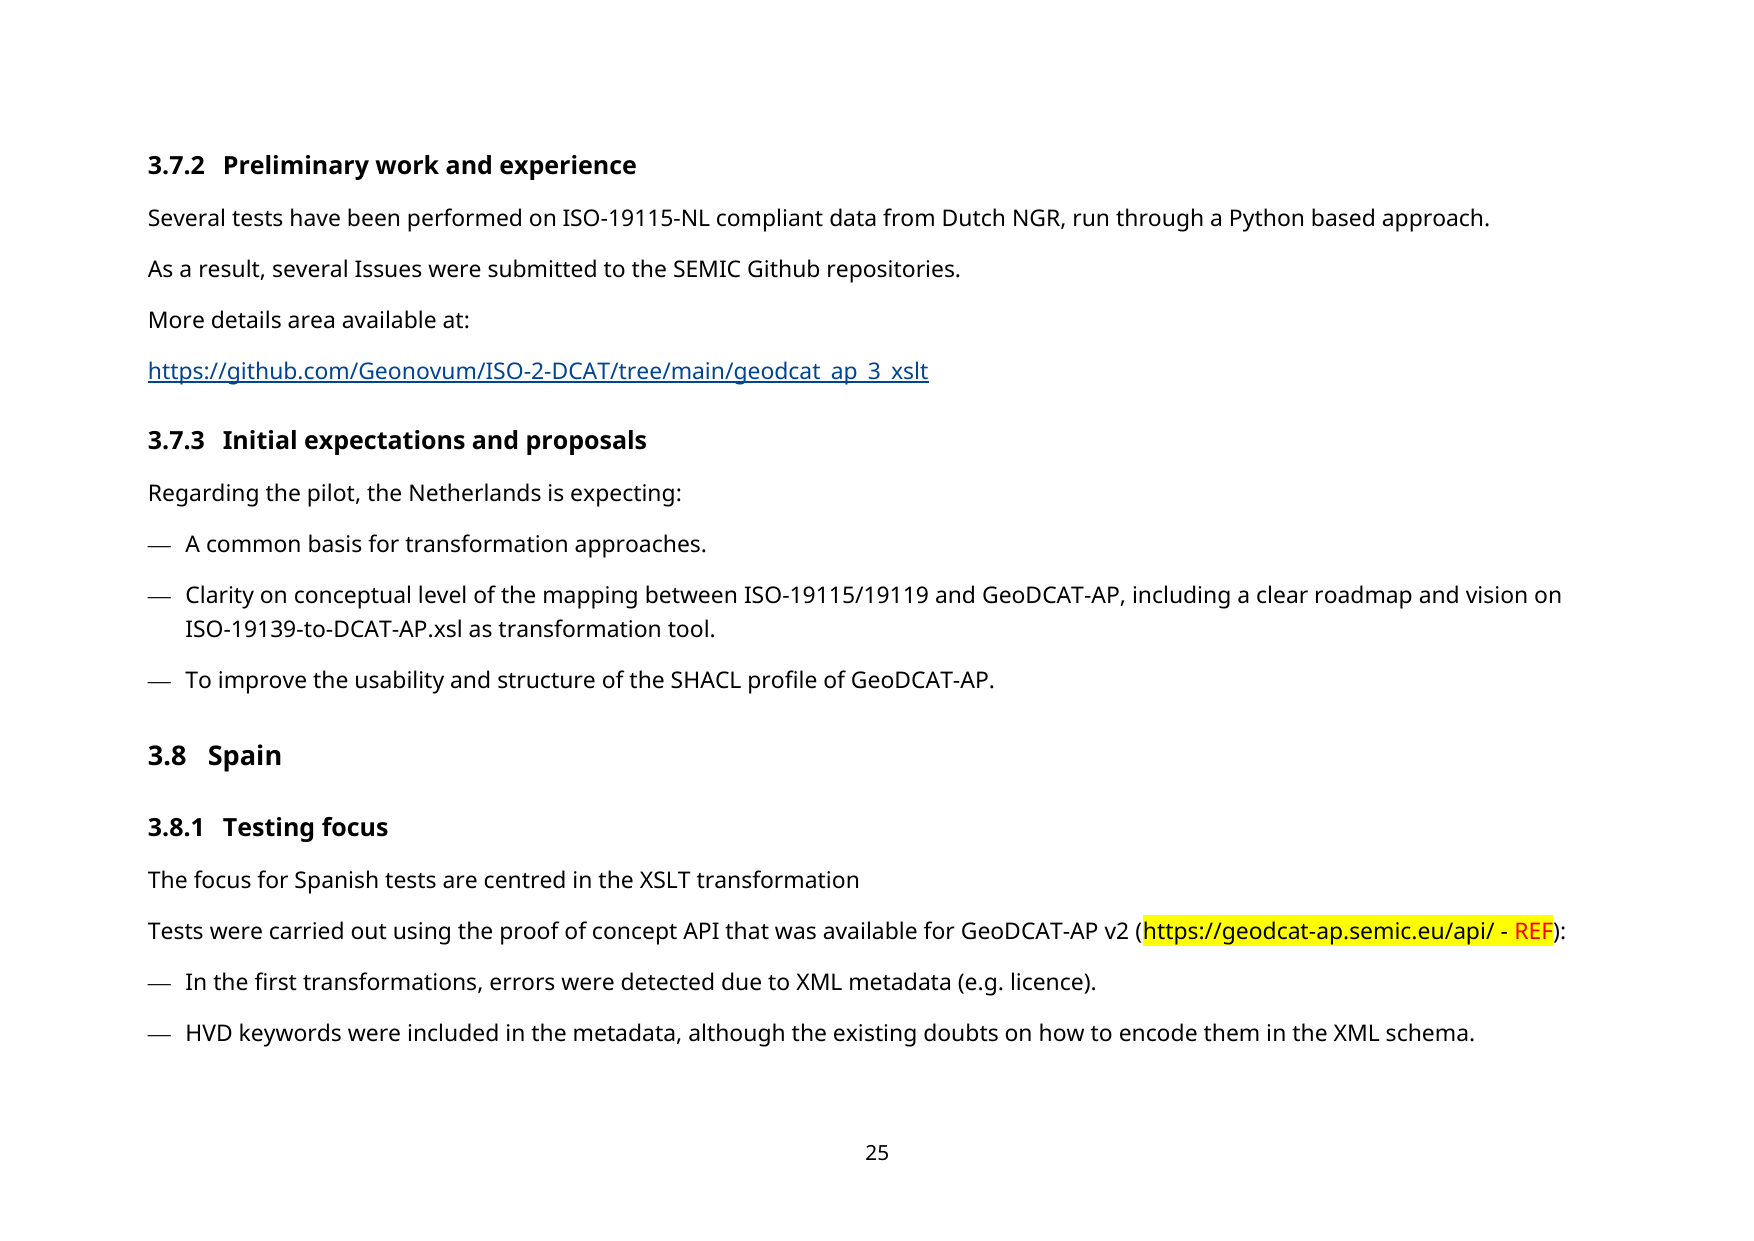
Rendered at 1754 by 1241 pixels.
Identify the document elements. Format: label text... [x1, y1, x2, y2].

text The focus for Spanish tests are centred in the XSLT transformation [148, 864, 1606, 895]
title Preliminary work and experience [148, 148, 1606, 182]
list HVD keywords were included in the metadata, although the existing doubts on how to encode them in the XML schema. [148, 1017, 1606, 1048]
text Several tests have been performed on ISO-19115-NL compliant data from Dutch NGR, run through a Python based approach. [148, 202, 1606, 233]
text More details area available at: [148, 304, 1606, 335]
list In the first transformations, errors were detected due to XML metadata (e.g. licence). [148, 966, 1606, 997]
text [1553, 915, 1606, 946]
text Regarding the pilot, the Netherlands is expecting: [148, 477, 1606, 508]
list To improve the usability and structure of the SHACL profile of GeoDCAT-AP. [148, 664, 1606, 695]
title Testing focus [148, 810, 1606, 844]
title Initial expectations and proposals [148, 423, 1606, 457]
text Tests were carried out using the proof of concept API that was available for GeoDCAT-AP v2 (https://geodcat-ap.semic.eu/api/ - REF): [148, 915, 1143, 946]
title Spain [148, 736, 1606, 773]
text https://github.com/Geonovum/ISO-2-DCAT/tree/main/geodcat_ap_3_xslt [148, 355, 1606, 386]
text As a result, several Issues were submitted to the SEMIC Github repositories. [148, 253, 1606, 284]
list A common basis for transformation approaches. [148, 528, 1606, 559]
list Clarity on conceptual level of the mapping between ISO-19115/19119 and GeoDCAT-AP, including a clear roadmap and vision on ISO-19139-to-DCAT-AP.xsl as transformation tool. [148, 579, 1606, 644]
